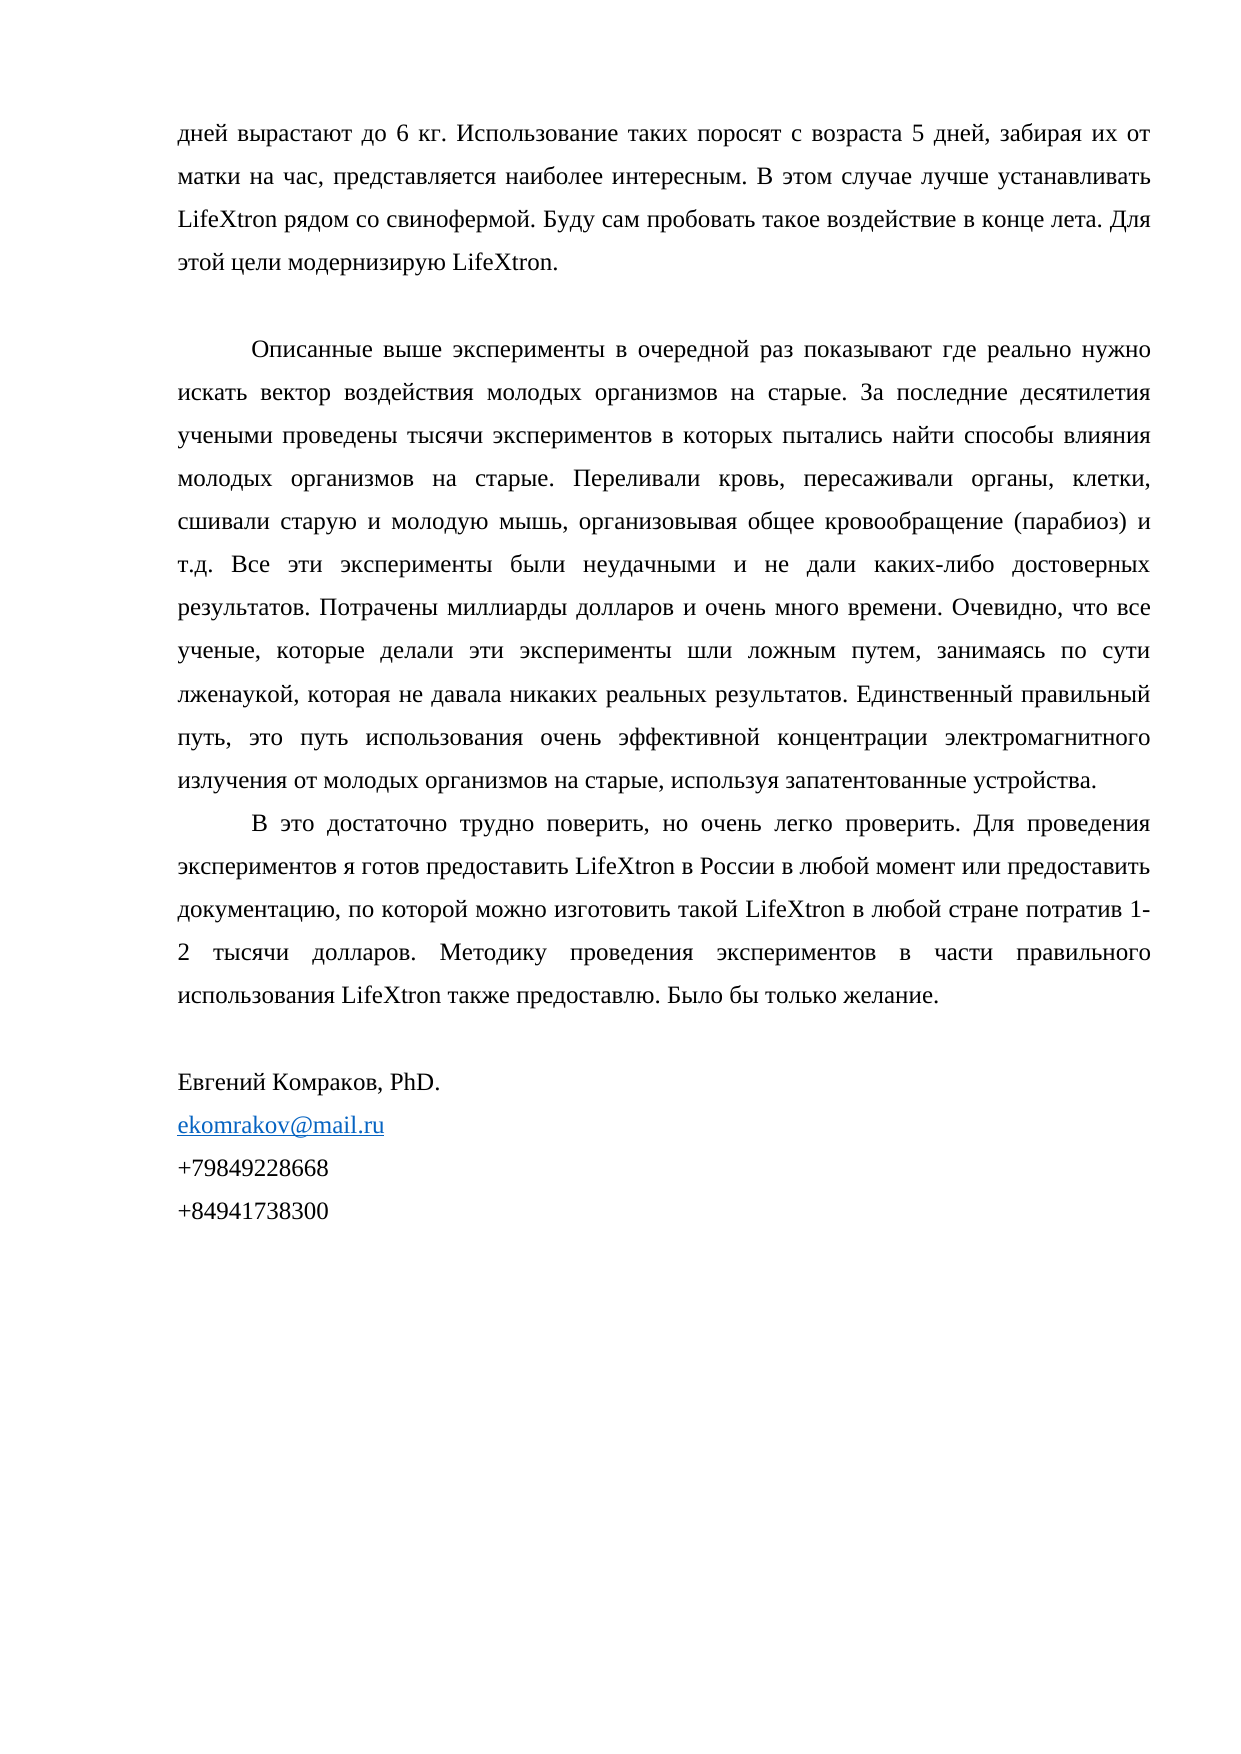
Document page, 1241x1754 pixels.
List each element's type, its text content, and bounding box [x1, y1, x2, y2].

text Евгений Комраков, PhD. [177, 1067, 1152, 1096]
text ekomrakov@mail.ru [177, 1110, 1152, 1139]
text +79849228668 [177, 1153, 1152, 1182]
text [177, 118, 1152, 276]
text В это достаточно трудно поверить, но очень легко проверить. Для проведения экспериментов я готов предоставить LifeXtron в России в любой момент или предоставить документацию, по которой можно изготовить такой LifeXtron в любой стране потратив 1-2 тысячи долларов. Методику проведения экспериментов в части правильного использования LifeXtron также предоставлю. Было бы только желание. [177, 808, 1152, 1009]
text +84941738300 [177, 1196, 1152, 1225]
text Описанные выше эксперименты в очередной раз показывают где реально нужно искать вектор воздействия молодых организмов на старые. За последние десятилетия учеными проведены тысячи экспериментов в которых пытались найти способы влияния молодых организмов на старые. Переливали кровь, пересаживали органы, клетки, сшивали старую и молодую мышь, организовывая общее кровообращение (парабиоз) и т.д. Все эти эксперименты были неудачными и не дали каких-либо достоверных результатов. Потрачены миллиарды долларов и очень много времени. Очевидно, что все ученые, которые делали эти эксперименты шли ложным путем, занимаясь по сути лженаукой, которая не давала никаких реальных результатов. Единственный правильный путь, это путь использования очень эффективной концентрации электромагнитного излучения от молодых организмов на старые, используя запатентованные устройства. [177, 334, 1152, 794]
